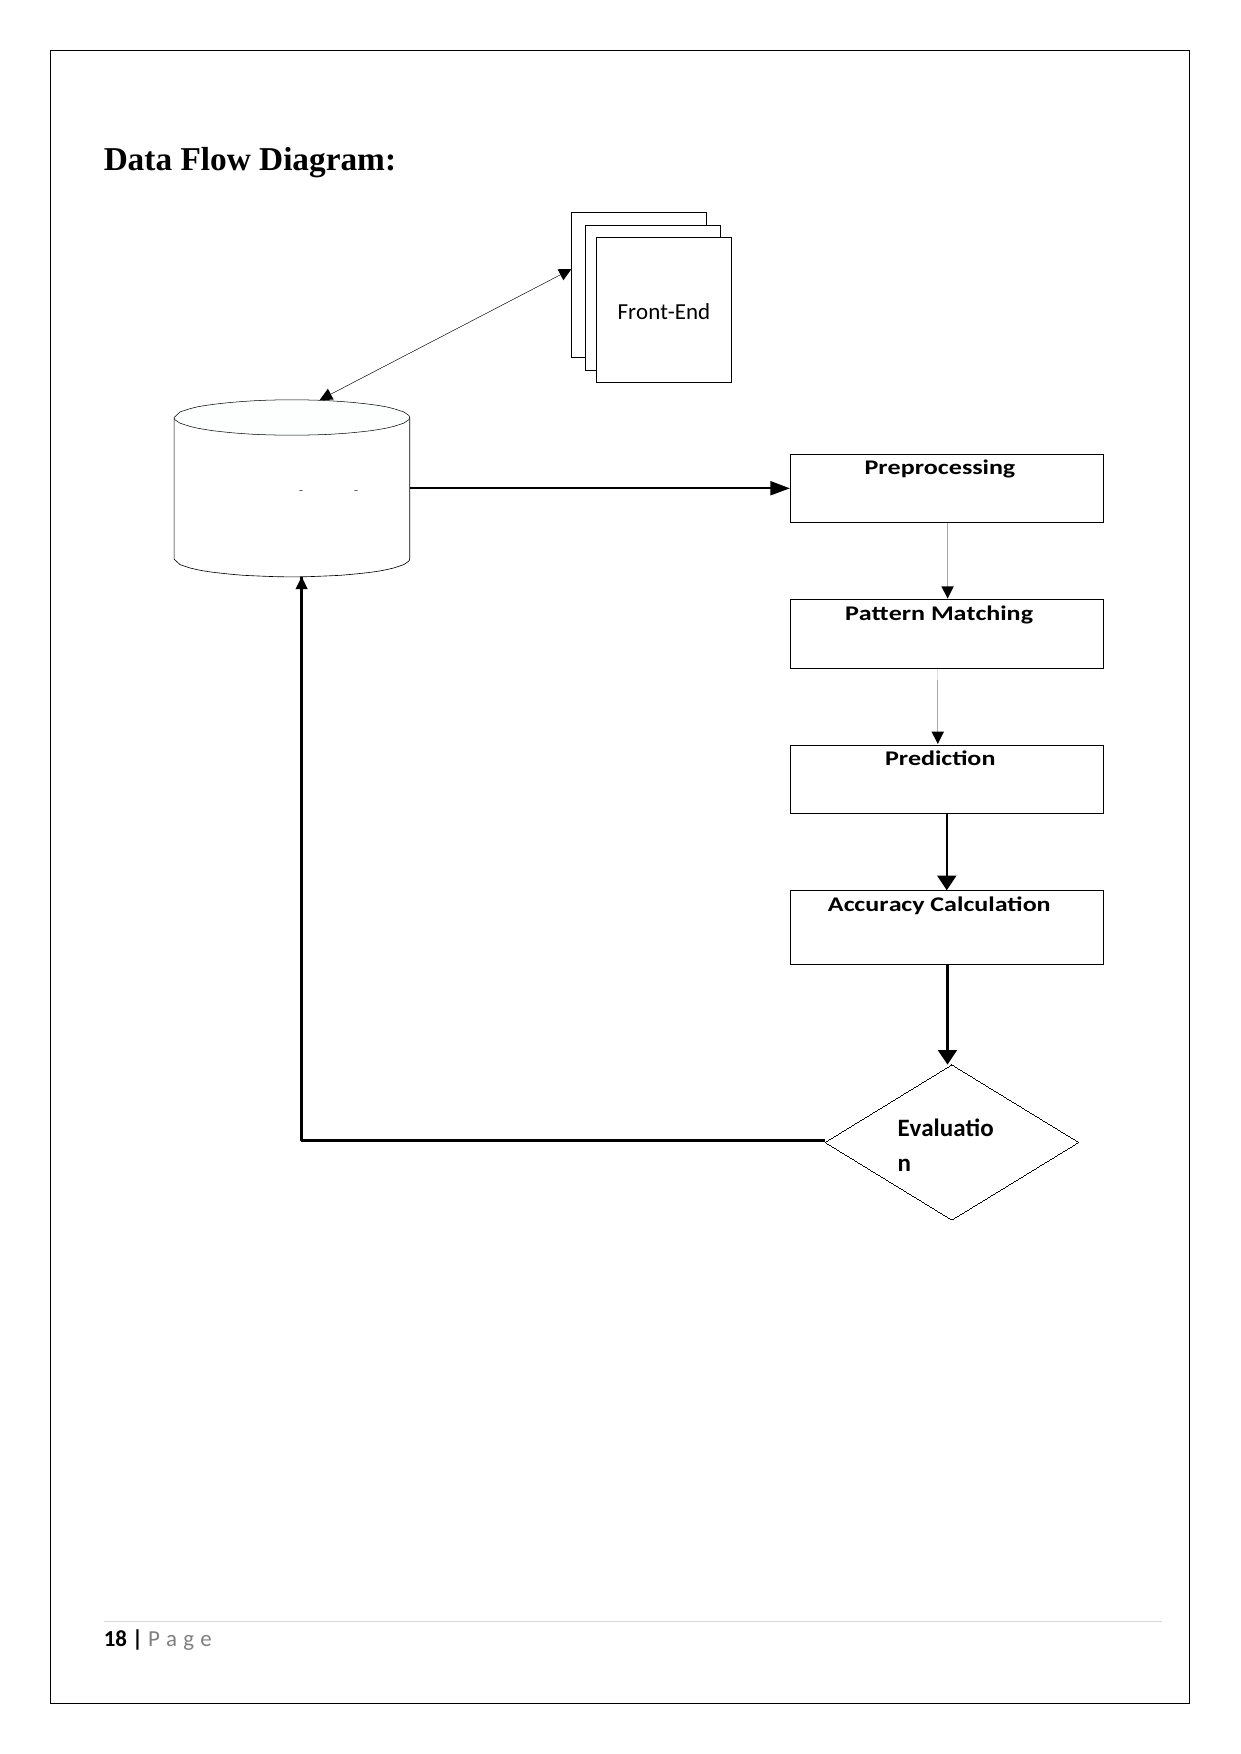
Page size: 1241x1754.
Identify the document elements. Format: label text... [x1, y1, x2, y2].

text Data Flow Diagram: [103, 139, 1162, 177]
